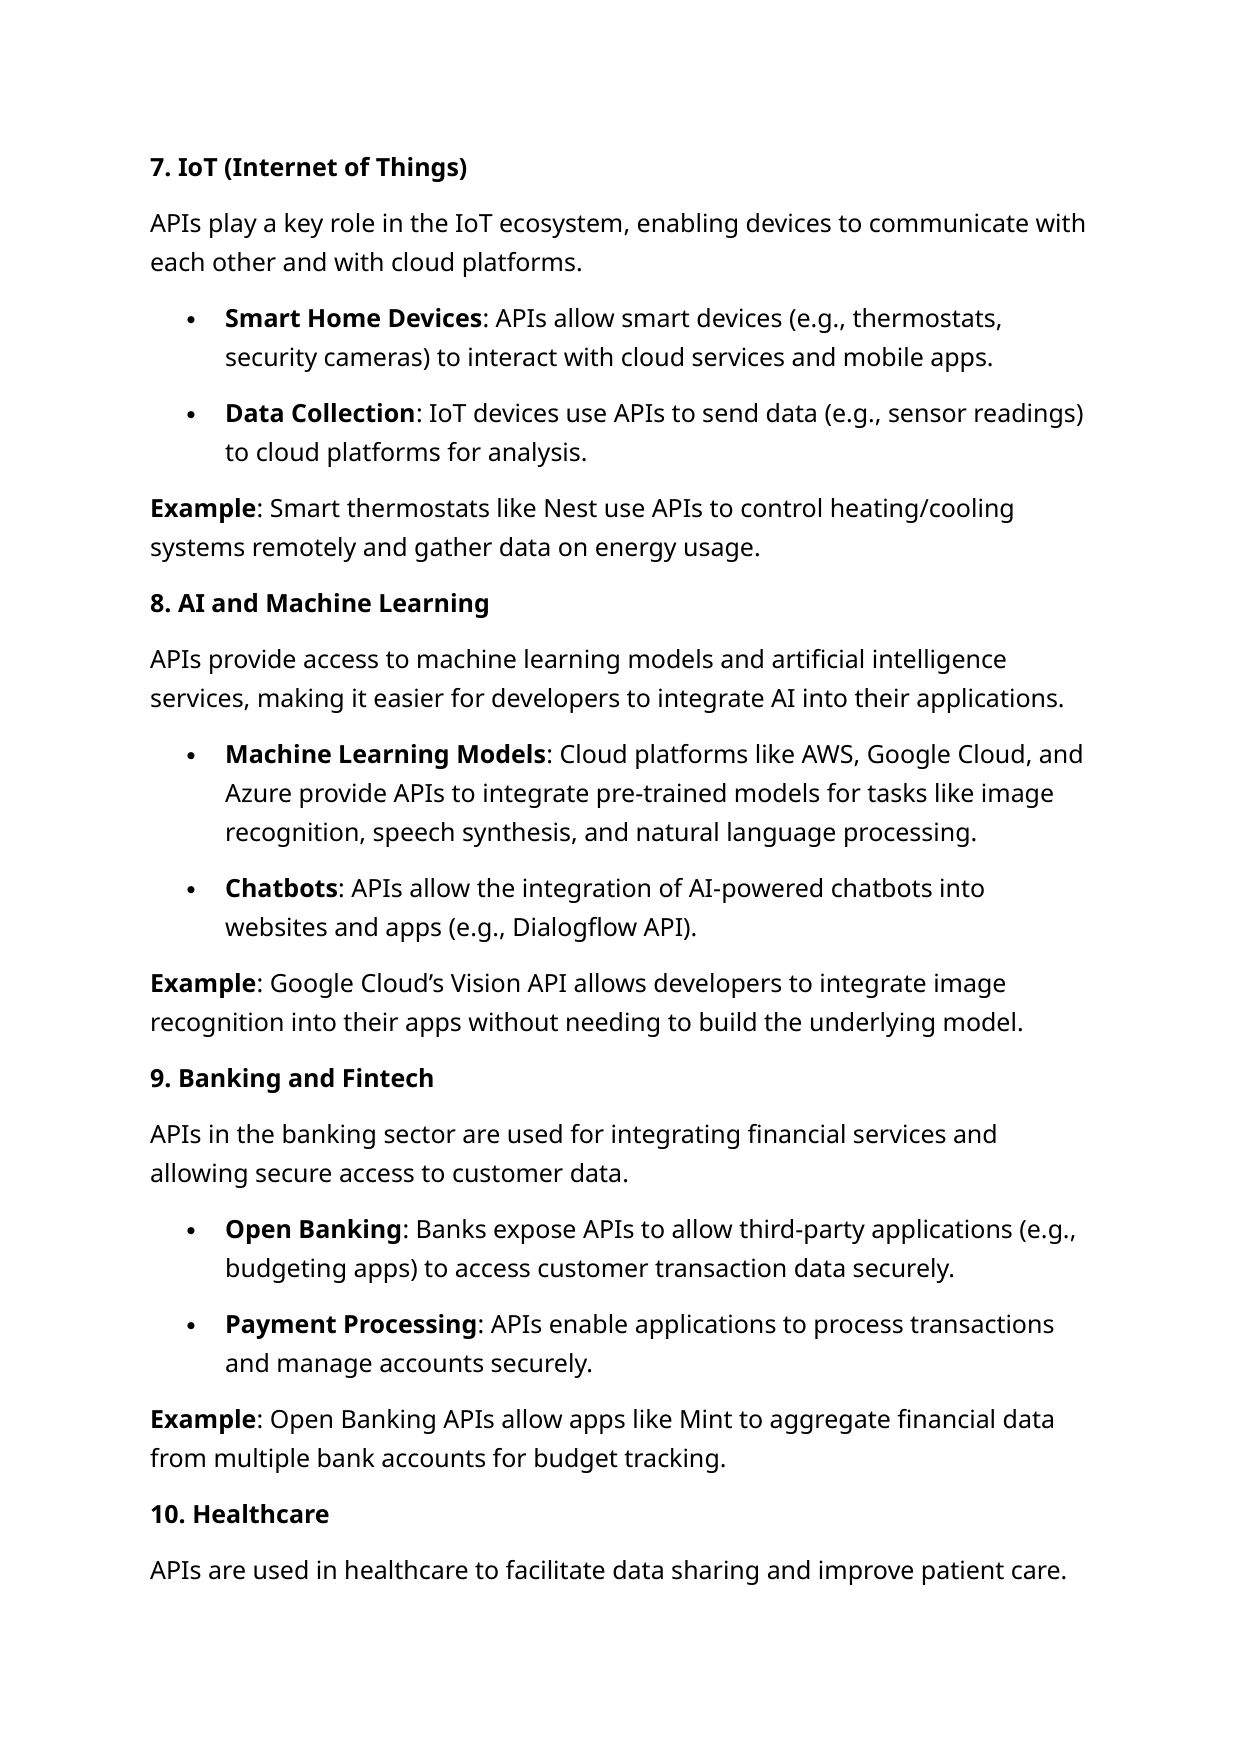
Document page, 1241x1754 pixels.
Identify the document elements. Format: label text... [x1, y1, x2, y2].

text 8. AI and Machine Learning [150, 586, 1090, 620]
list Smart Home Devices: APIs allow smart devices (e.g., thermostats, security cameras) to interact with cloud services and mobile apps. [187, 301, 1090, 374]
text 10. Healthcare [150, 1497, 1090, 1531]
text 7. IoT (Internet of Things) [150, 150, 1090, 184]
text Example: Smart thermostats like Nest use APIs to control heating/cooling systems remotely and gather data on energy usage. [150, 491, 1090, 564]
text APIs play a key role in the IoT ecosystem, enabling devices to communicate with each other and with cloud platforms. [150, 206, 1090, 279]
text Example: Google Cloud’s Vision API allows developers to integrate image recognition into their apps without needing to build the underlying model. [150, 966, 1090, 1039]
list Data Collection: IoT devices use APIs to send data (e.g., sensor readings) to cloud platforms for analysis. [187, 396, 1090, 469]
list Open Banking: Banks expose APIs to allow third-party applications (e.g., budgeting apps) to access customer transaction data securely. [187, 1212, 1090, 1285]
text APIs are used in healthcare to facilitate data sharing and improve patient care. [150, 1552, 1090, 1587]
text APIs provide access to machine learning models and artificial intelligence services, making it easier for developers to integrate AI into their applications. [150, 642, 1090, 715]
list Machine Learning Models: Cloud platforms like AWS, Google Cloud, and Azure provide APIs to integrate pre-trained models for tasks like image recognition, speech synthesis, and natural language processing. [187, 737, 1090, 849]
text Example: Open Banking APIs allow apps like Mint to aggregate financial data from multiple bank accounts for budget tracking. [150, 1402, 1090, 1475]
list Chatbots: APIs allow the integration of AI-powered chatbots into websites and apps (e.g., Dialogflow API). [187, 871, 1090, 944]
text 9. Banking and Fintech [150, 1061, 1090, 1095]
list Payment Processing: APIs enable applications to process transactions and manage accounts securely. [187, 1307, 1090, 1380]
text APIs in the banking sector are used for integrating financial services and allowing secure access to customer data. [150, 1117, 1090, 1190]
